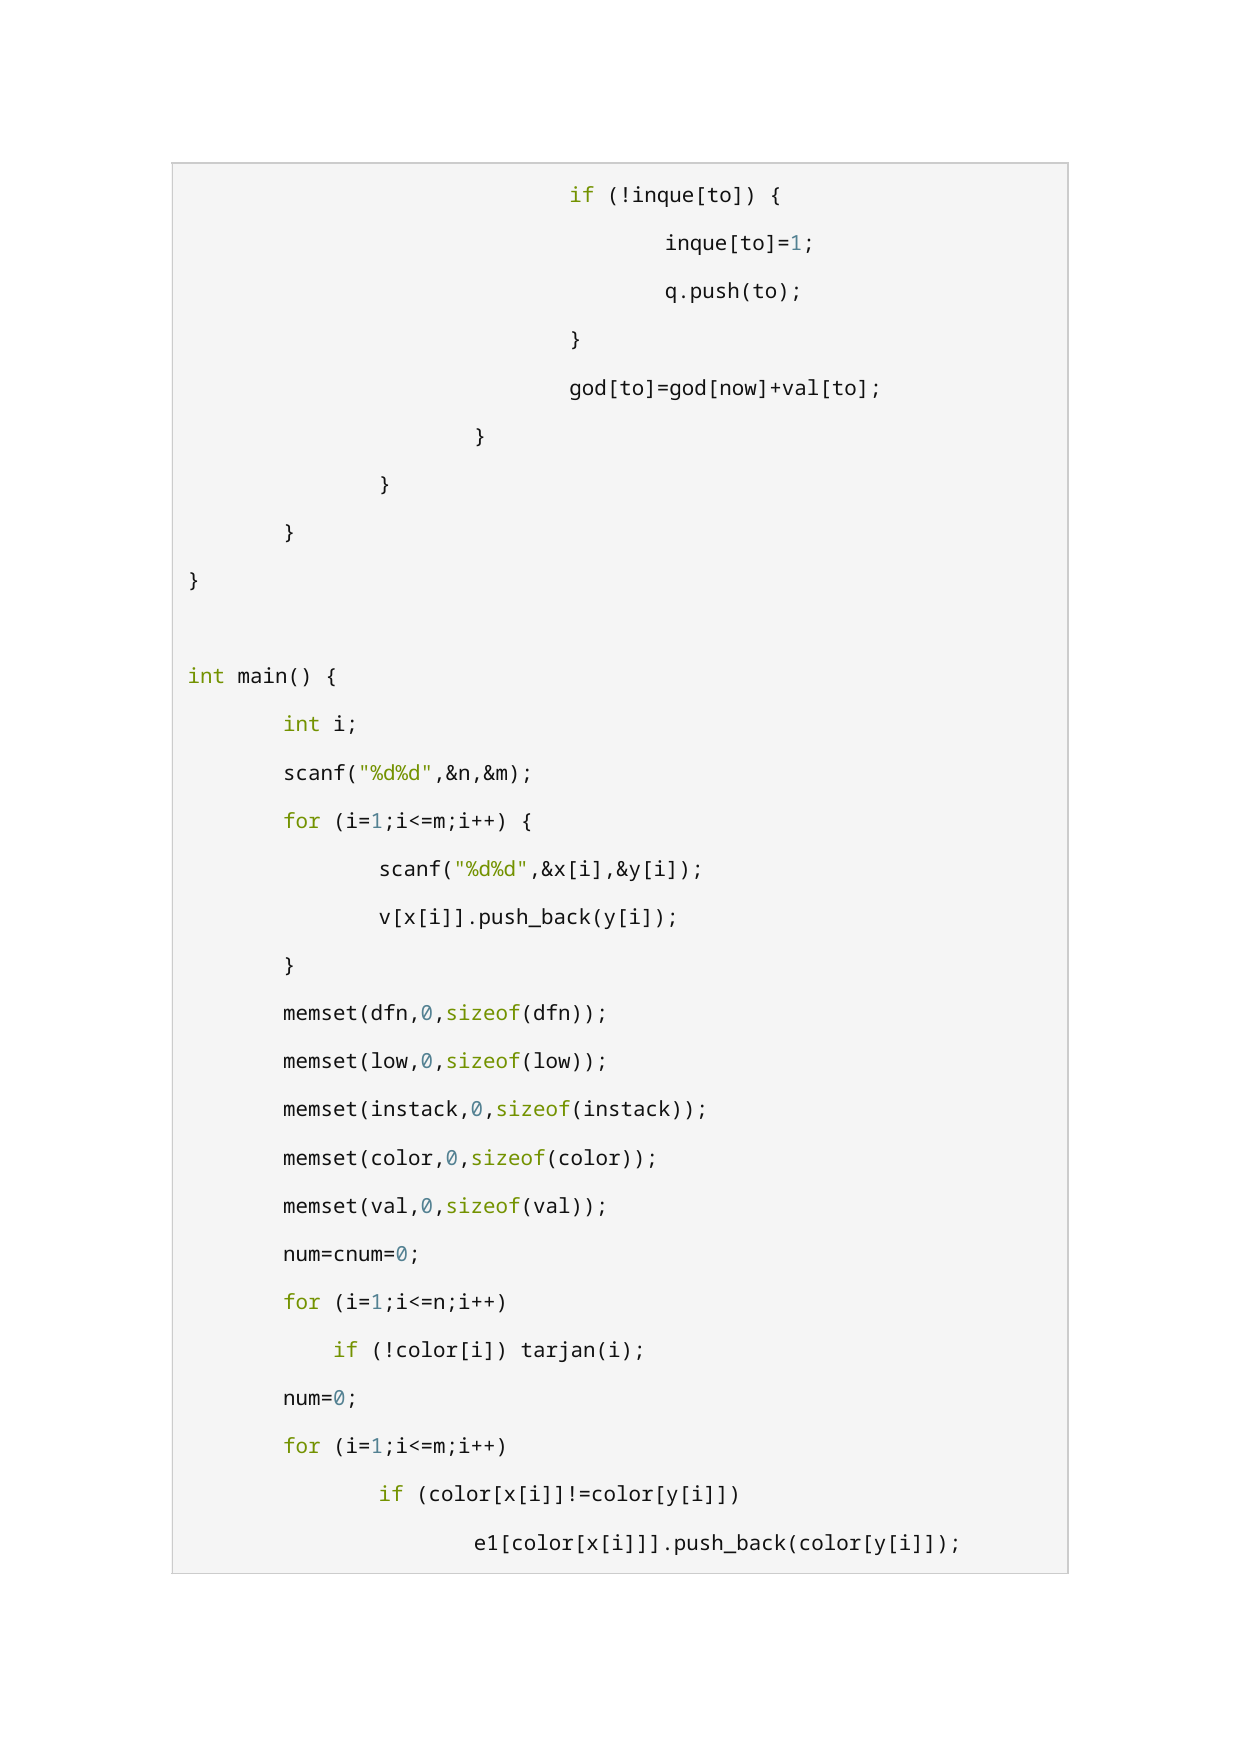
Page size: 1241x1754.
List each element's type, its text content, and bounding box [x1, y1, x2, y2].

text int i; [173, 691, 1067, 739]
text for (i=1;i<=m;i++) { [173, 788, 1067, 836]
text } [173, 547, 1067, 595]
text int main() { [173, 643, 1067, 691]
text scanf("%d%d",&n,&m); [173, 739, 1067, 788]
text if (color[x[i]]!=color[y[i]]) [173, 1461, 1067, 1509]
text e1[color[x[i]]].push_back(color[y[i]]); [173, 1509, 1067, 1573]
text memset(val,0,sizeof(val)); [173, 1173, 1067, 1221]
text } [173, 306, 1067, 354]
text for (i=1;i<=n;i++) [173, 1269, 1067, 1317]
text for (i=1;i<=m;i++) [173, 1413, 1067, 1461]
text memset(color,0,sizeof(color)); [173, 1124, 1067, 1173]
text } [173, 932, 1067, 980]
text } [173, 451, 1067, 499]
text memset(dfn,0,sizeof(dfn)); [173, 980, 1067, 1028]
text scanf("%d%d",&x[i],&y[i]); [173, 836, 1067, 884]
text inque[to]=1; [173, 210, 1067, 258]
text } [173, 403, 1067, 451]
text if (!inque[to]) { [173, 164, 1067, 210]
text num=cnum=0; [173, 1221, 1067, 1269]
text memset(instack,0,sizeof(instack)); [173, 1076, 1067, 1124]
text } [173, 499, 1067, 547]
text q.push(to); [173, 258, 1067, 306]
text god[to]=god[now]+val[to]; [173, 354, 1067, 403]
text memset(low,0,sizeof(low)); [173, 1028, 1067, 1076]
text v[x[i]].push_back(y[i]); [173, 884, 1067, 932]
text if (!color[i]) tarjan(i); [173, 1317, 1067, 1365]
text num=0; [173, 1365, 1067, 1413]
